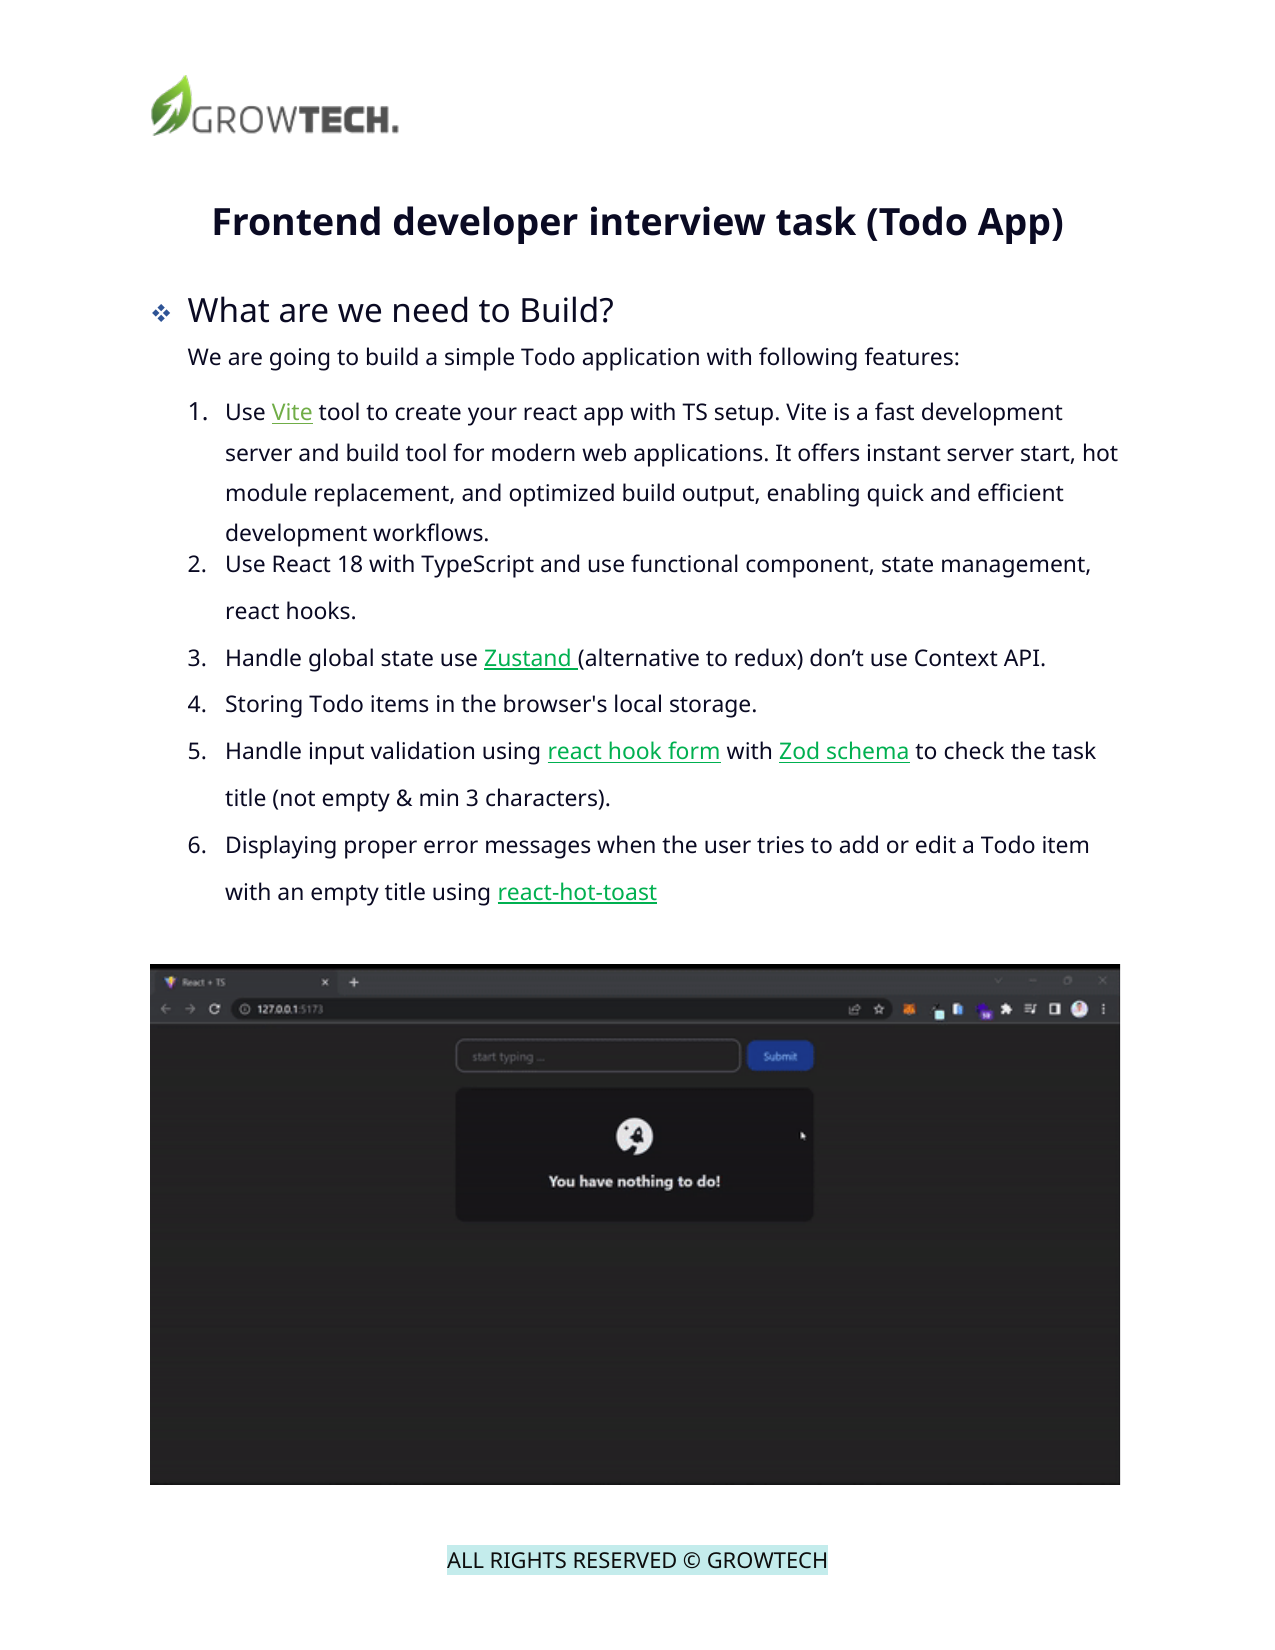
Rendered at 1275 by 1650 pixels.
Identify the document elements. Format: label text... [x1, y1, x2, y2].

text We are going to build a simple Todo application with following features: [187, 341, 1125, 372]
list Handle global state use Zustand (alternative to redux) don’t use Context API. [187, 642, 1125, 673]
picture [150, 964, 1121, 1485]
list Handle input validation using react hook form with Zod schema to check the task title (not empty & min 3 characters). [187, 735, 1125, 813]
list Use React 18 with TypeScript and use functional component, state management, react hooks. [187, 548, 1125, 626]
list Storing Todo items in the browser's local storage. [187, 688, 1125, 720]
text Frontend developer interview task (Todo App) [150, 195, 1125, 274]
list Displaying proper error messages when the user tries to add or edit a Todo item with an empty title using react-hot-toast [187, 829, 1125, 950]
subtitle What are we need to Build? [150, 287, 1125, 332]
picture [150, 75, 400, 145]
list Use Vite tool to create your react app with TS setup. Vite is a fast development server and build tool for modern web applications. It offers instant server start, hot module replacement, and optimized build output, enabling quick and efficient development workflows. [187, 388, 1125, 548]
